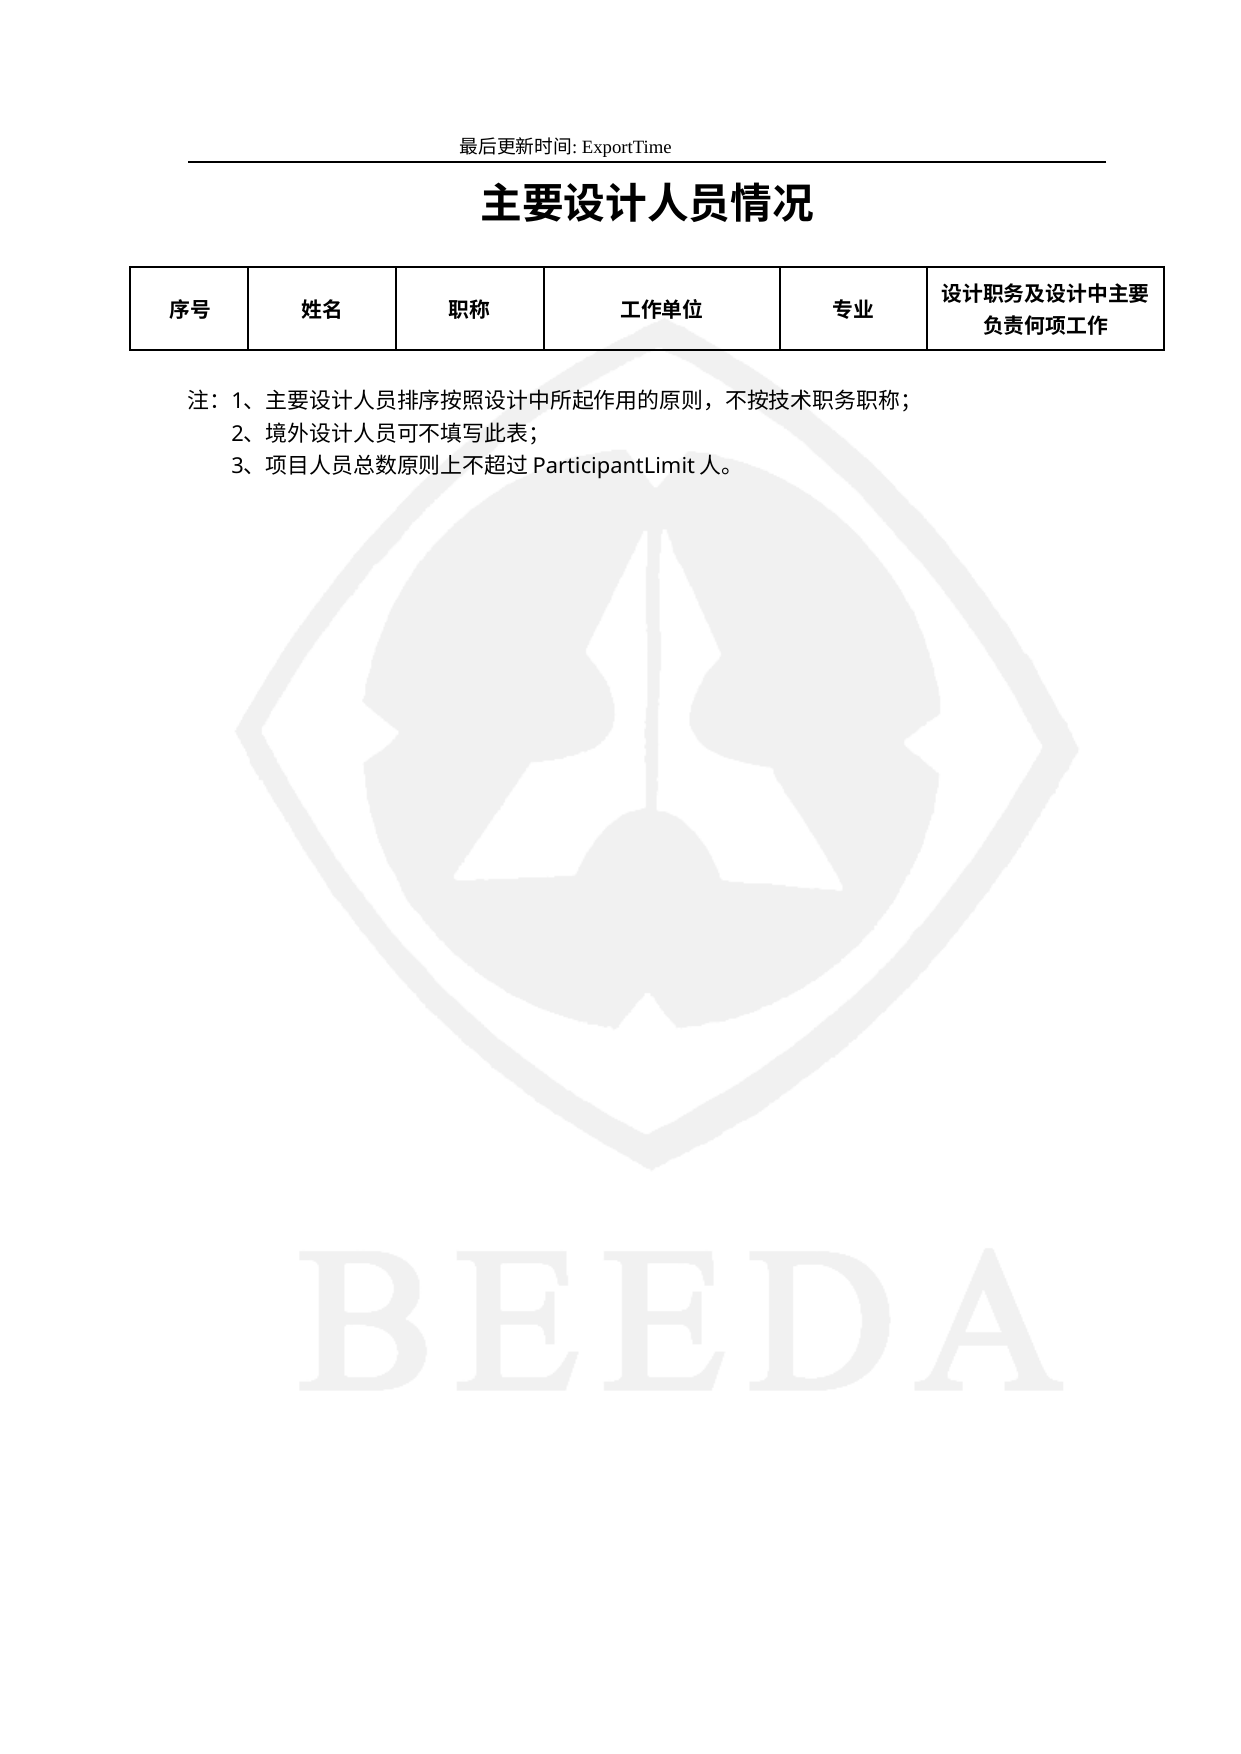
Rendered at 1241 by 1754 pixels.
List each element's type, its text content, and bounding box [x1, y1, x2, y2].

table_header 姓名 [249, 268, 395, 348]
table_header 专业 [781, 268, 926, 348]
text 主要设计人员情况 [187, 168, 1106, 233]
table_header 职称 [397, 268, 543, 348]
text 3、项目人员总数原则上不超过ParticipantLimit人。 [187, 448, 1106, 481]
text 注：1、主要设计人员排序按照设计中所起作用的原则，不按技术职务职称； [187, 383, 1106, 416]
table_header 序号 [131, 268, 247, 348]
table_header 设计职务及设计中主要负责何项工作 [928, 268, 1163, 348]
text 2、境外设计人员可不填写此表； [187, 416, 1106, 448]
table_header 工作单位 [545, 268, 779, 348]
